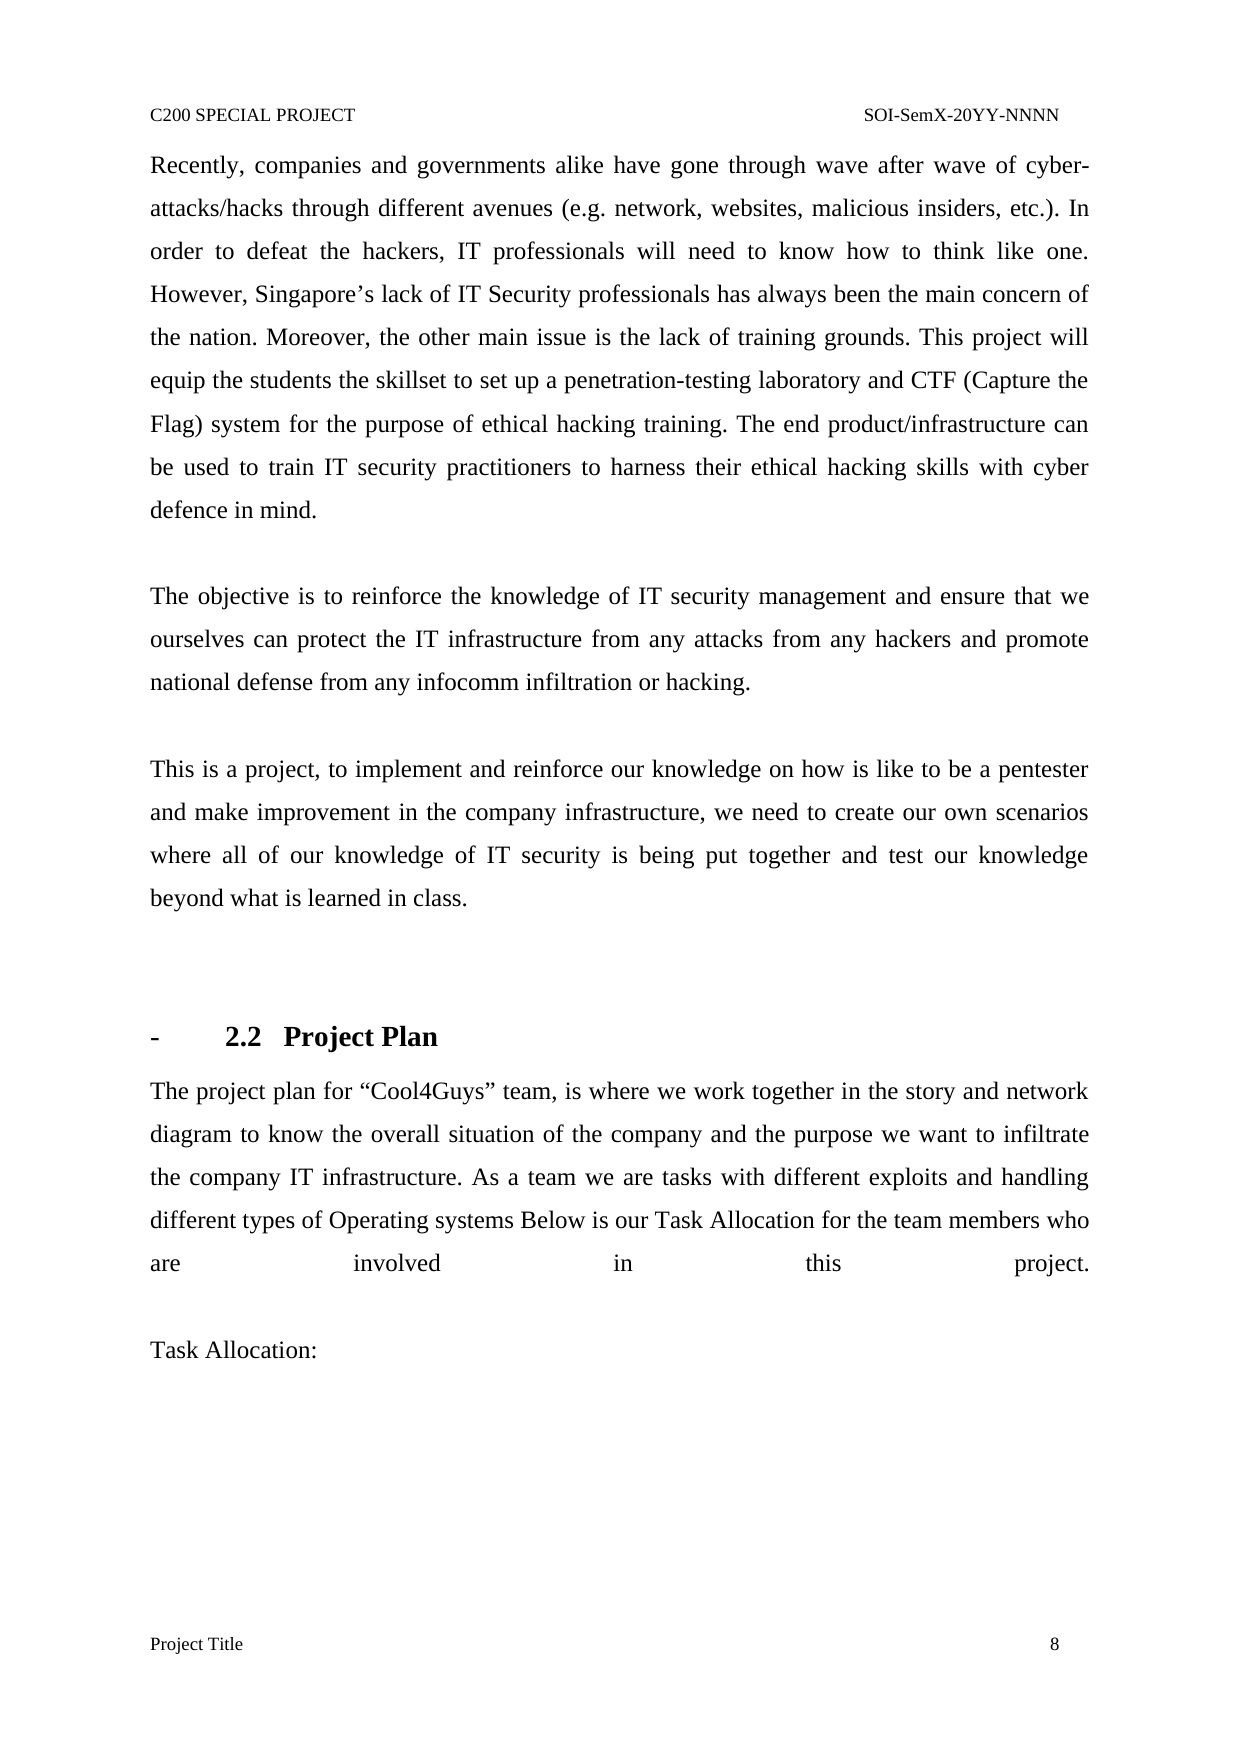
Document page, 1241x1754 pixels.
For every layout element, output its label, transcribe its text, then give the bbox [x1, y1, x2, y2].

text The project plan for “Cool4Guys” team, is where we work together in the story and network diagram to know the overall situation of the company and the purpose we want to infiltrate the company IT infrastructure. As a team we are tasks with different exploits and handling different types of Operating systems Below is our Task Allocation for the team members who are involved in this project. [150, 1076, 1090, 1320]
text Recently, companies and governments alike have gone through wave after wave of cyber-attacks/hacks through different avenues (e.g. network, websites, malicious insiders, etc.). In order to defeat the hackers, IT professionals will need to know how to think like one. However, Singapore’s lack of IT Security professionals has always been the main concern of the nation. Moreover, the other main issue is the lack of training grounds. This project will equip the students the skillset to set up a penetration-testing laboratory and CTF (Capture the Flag) system for the purpose of ethical hacking training. The end product/infrastructure can be used to train IT security practitioners to harness their ethical hacking skills with cyber defence in mind. [150, 150, 1090, 524]
text Task Allocation: [150, 1335, 1090, 1363]
text This is a project, to implement and reinforce our knowledge on how is like to be a pentester and make improvement in the company infrastructure, we need to create our own scenarios where all of our knowledge of IT security is being put together and test our knowledge beyond what is learned in class. [150, 754, 1090, 912]
subtitle 2.2 Project Plan [150, 1019, 1090, 1053]
text The objective is to reinforce the knowledge of IT security management and ensure that we ourselves can protect the IT infrastructure from any attacks from any hackers and promote national defense from any infocomm infiltration or hacking. [150, 581, 1090, 696]
